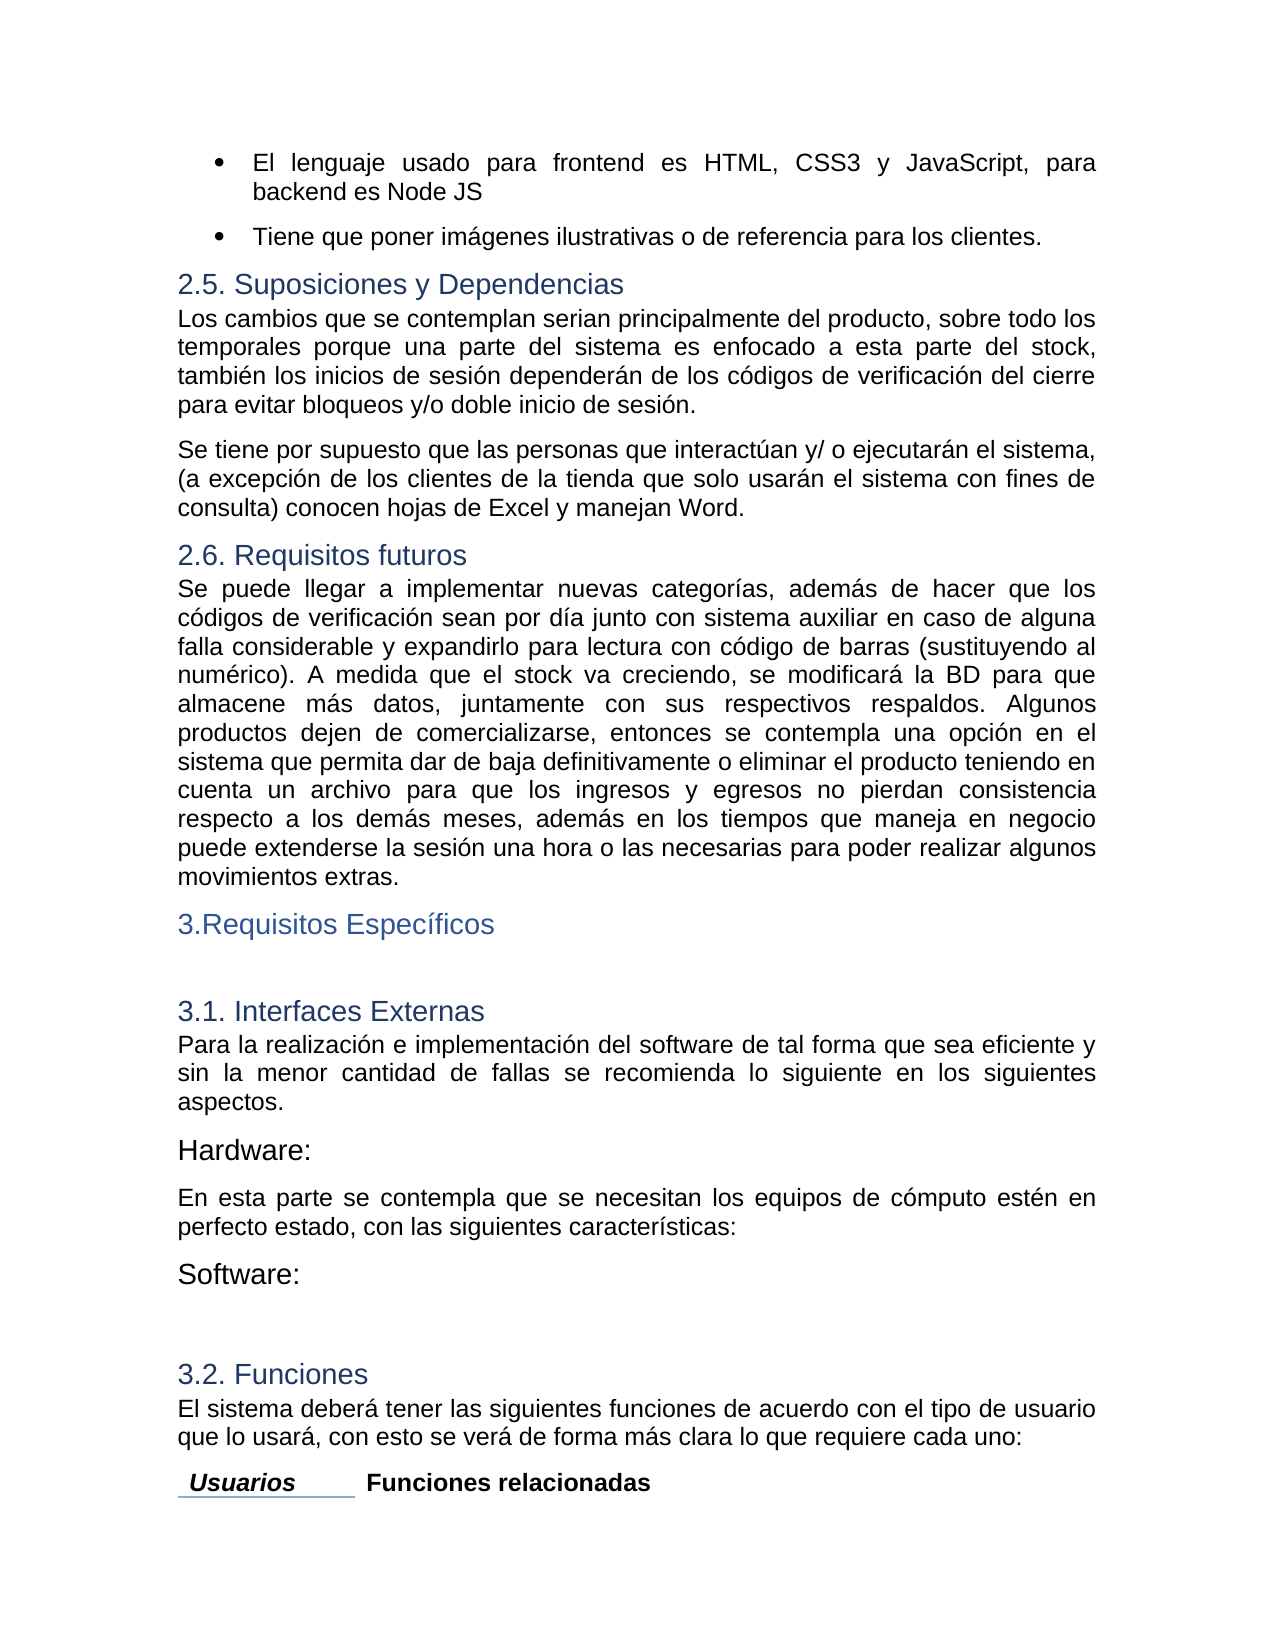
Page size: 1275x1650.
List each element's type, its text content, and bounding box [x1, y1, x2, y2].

table_header Funciones relacionadas [355, 1468, 1097, 1496]
text Software: [177, 1257, 1098, 1291]
list Tiene que poner imágenes ilustrativas o de referencia para los clientes. [215, 222, 1098, 251]
text Se tiene por supuesto que las personas que interactúan y/ o ejecutarán el sistema, (a excepción de los clientes de la tienda que solo usarán el sistema con fines de consulta) conocen hojas de Excel y manejan Word. [177, 435, 1098, 521]
subtitle 2.5. Suposiciones y Dependencias [177, 267, 1098, 301]
subtitle 2.6. Requisitos futuros [177, 538, 1098, 572]
text Para la realización e implementación del software de tal forma que sea eficiente y sin la menor cantidad de fallas se recomienda lo siguiente en los siguientes aspectos. [177, 1030, 1098, 1116]
subtitle 3.Requisitos Específicos [177, 907, 1098, 941]
text Hardware: [177, 1133, 1098, 1166]
text Se puede llegar a implementar nuevas categorías, además de hacer que los códigos de verificación sean por día junto con sistema auxiliar en caso de alguna falla considerable y expandirlo para lectura con código de barras (sustituyendo al numérico). A medida que el stock va creciendo, se modificará la BD para que almacene más datos, juntamente con sus respectivos respaldos. Algunos productos dejen de comercializarse, entonces se contempla una opción en el sistema que permita dar de baja definitivamente o eliminar el producto teniendo en cuenta un archivo para que los ingresos y egresos no pierdan consistencia respecto a los demás meses, además en los tiempos que maneja en negocio puede extenderse la sesión una hora o las necesarias para poder realizar algunos movimientos extras. [177, 574, 1098, 891]
text Los cambios que se contemplan serian principalmente del producto, sobre todo los temporales porque una parte del sistema es enfocado a esta parte del stock, también los inicios de sesión dependerán de los códigos de verificación del cierre para evitar bloqueos y/o doble inicio de sesión. [177, 303, 1098, 418]
list El lenguaje usado para frontend es HTML, CSS3 y JavaScript, para backend es Node JS [215, 148, 1098, 205]
table_header Usuarios [178, 1468, 355, 1496]
subtitle 3.2. Funciones [177, 1357, 1098, 1391]
subtitle 3.1. Interfaces Externas [177, 993, 1098, 1027]
text En esta parte se contempla que se necesitan los equipos de cómputo estén en perfecto estado, con las siguientes características: [177, 1183, 1098, 1240]
text El sistema deberá tener las siguientes funciones de acuerdo con el tipo de usuario que lo usará, con esto se verá de forma más clara lo que requiere cada uno: [177, 1393, 1098, 1451]
